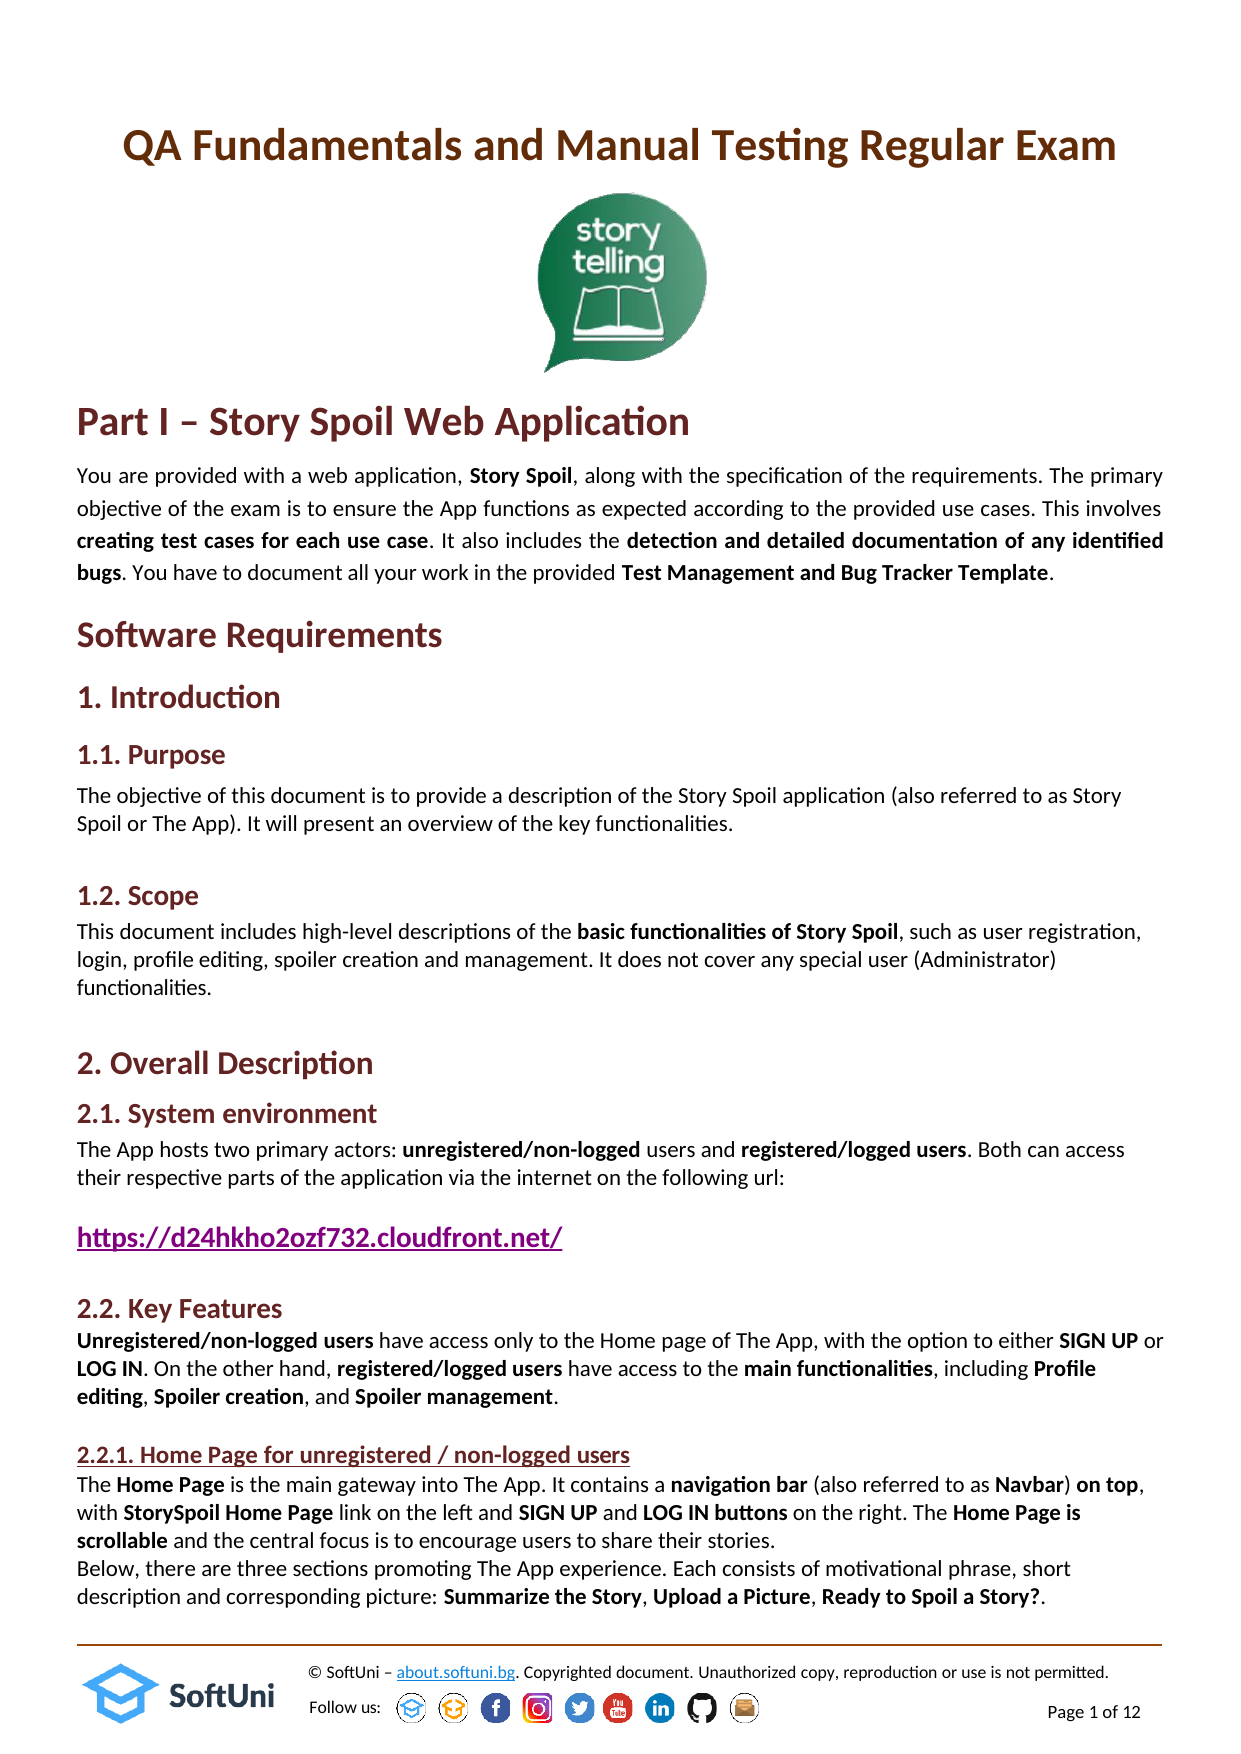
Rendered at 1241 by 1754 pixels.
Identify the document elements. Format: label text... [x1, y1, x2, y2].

picture [537, 192, 708, 213]
picture [668, 1716, 675, 1723]
picture [645, 1714, 653, 1723]
subtitle Part I – Story Spoil Web Application [77, 213, 1180, 446]
picture [81, 1663, 274, 1724]
text Below, there are three sections promoting The App experience. Each consists of motivational phrase, short description and corresponding picture: Summarize the Story, Upload a Picture, Ready to Spoil a Story?. [77, 1554, 1152, 1610]
picture [602, 1693, 633, 1723]
picture [564, 1693, 595, 1723]
text You are provided with a web application, Story Spoil, along with the specification of the requirements. The primary objective of the exam is to ensure the App functions as expected according to the provided use cases. This involves creating test cases for each use case. It also includes the detection and detailed documentation of any identified bugs. You have to document all your work in the provided Test Management and Bug Tracker Template. [77, 462, 1164, 586]
title QA Fundamentals and Manual Testing Regular Exam [122, 117, 1180, 171]
text The Home Page is the main gateway into The App. It contains a navigation bar (also referred to as Navbar) on top, with StorySpoil Home Page link on the left and SIGN UP and LOG IN buttons on the right. The Home Page is scrollable and the central focus is to encourage users to share their stories. [77, 1470, 1152, 1554]
picture [666, 1693, 675, 1701]
subtitle Key Features [77, 1290, 1180, 1326]
subtitle Overall Description [77, 1042, 1180, 1083]
subtitle Introduction [77, 676, 1180, 717]
picture [687, 1693, 717, 1723]
text Unregistered/non-logged users have access only to the Home page of The App, with the option to either SIGN UP or LOG IN. On the other hand, registered/logged users have access to the main functionalities, including Profile editing, Spoiler creation, and Spoiler management. [77, 1326, 1166, 1410]
picture [438, 1693, 468, 1723]
picture [396, 1693, 426, 1723]
text This document includes high-level descriptions of the basic functionalities of Story Spoil, such as user registration, login, profile editing, spoiler creation and management. It does not cover any special user (Administrator) functionalities. [77, 917, 1180, 1001]
text The objective of this document is to provide a description of the Story Spoil application (also referred to as Story Spoil or The App). It will present an overview of the key functionalities. [77, 781, 1152, 837]
subtitle Software Requirements [77, 611, 1180, 657]
subtitle Purpose [77, 736, 1180, 772]
subtitle Scope [77, 877, 1180, 913]
picture [659, 1706, 668, 1715]
subtitle Home Page for unregistered / non-logged users [77, 1439, 1180, 1470]
subtitle System environment [77, 1095, 1180, 1131]
picture [645, 1693, 654, 1702]
text https://d24hkho2ozf732.cloudfront.net/ [77, 1219, 1180, 1254]
picture [729, 1693, 759, 1723]
picture [480, 1693, 510, 1723]
picture [522, 1693, 553, 1723]
text The App hosts two primary actors: unregistered/non-logged users and registered/logged users. Both can access their respective parts of the application via the internet on the following url: [77, 1135, 1152, 1191]
